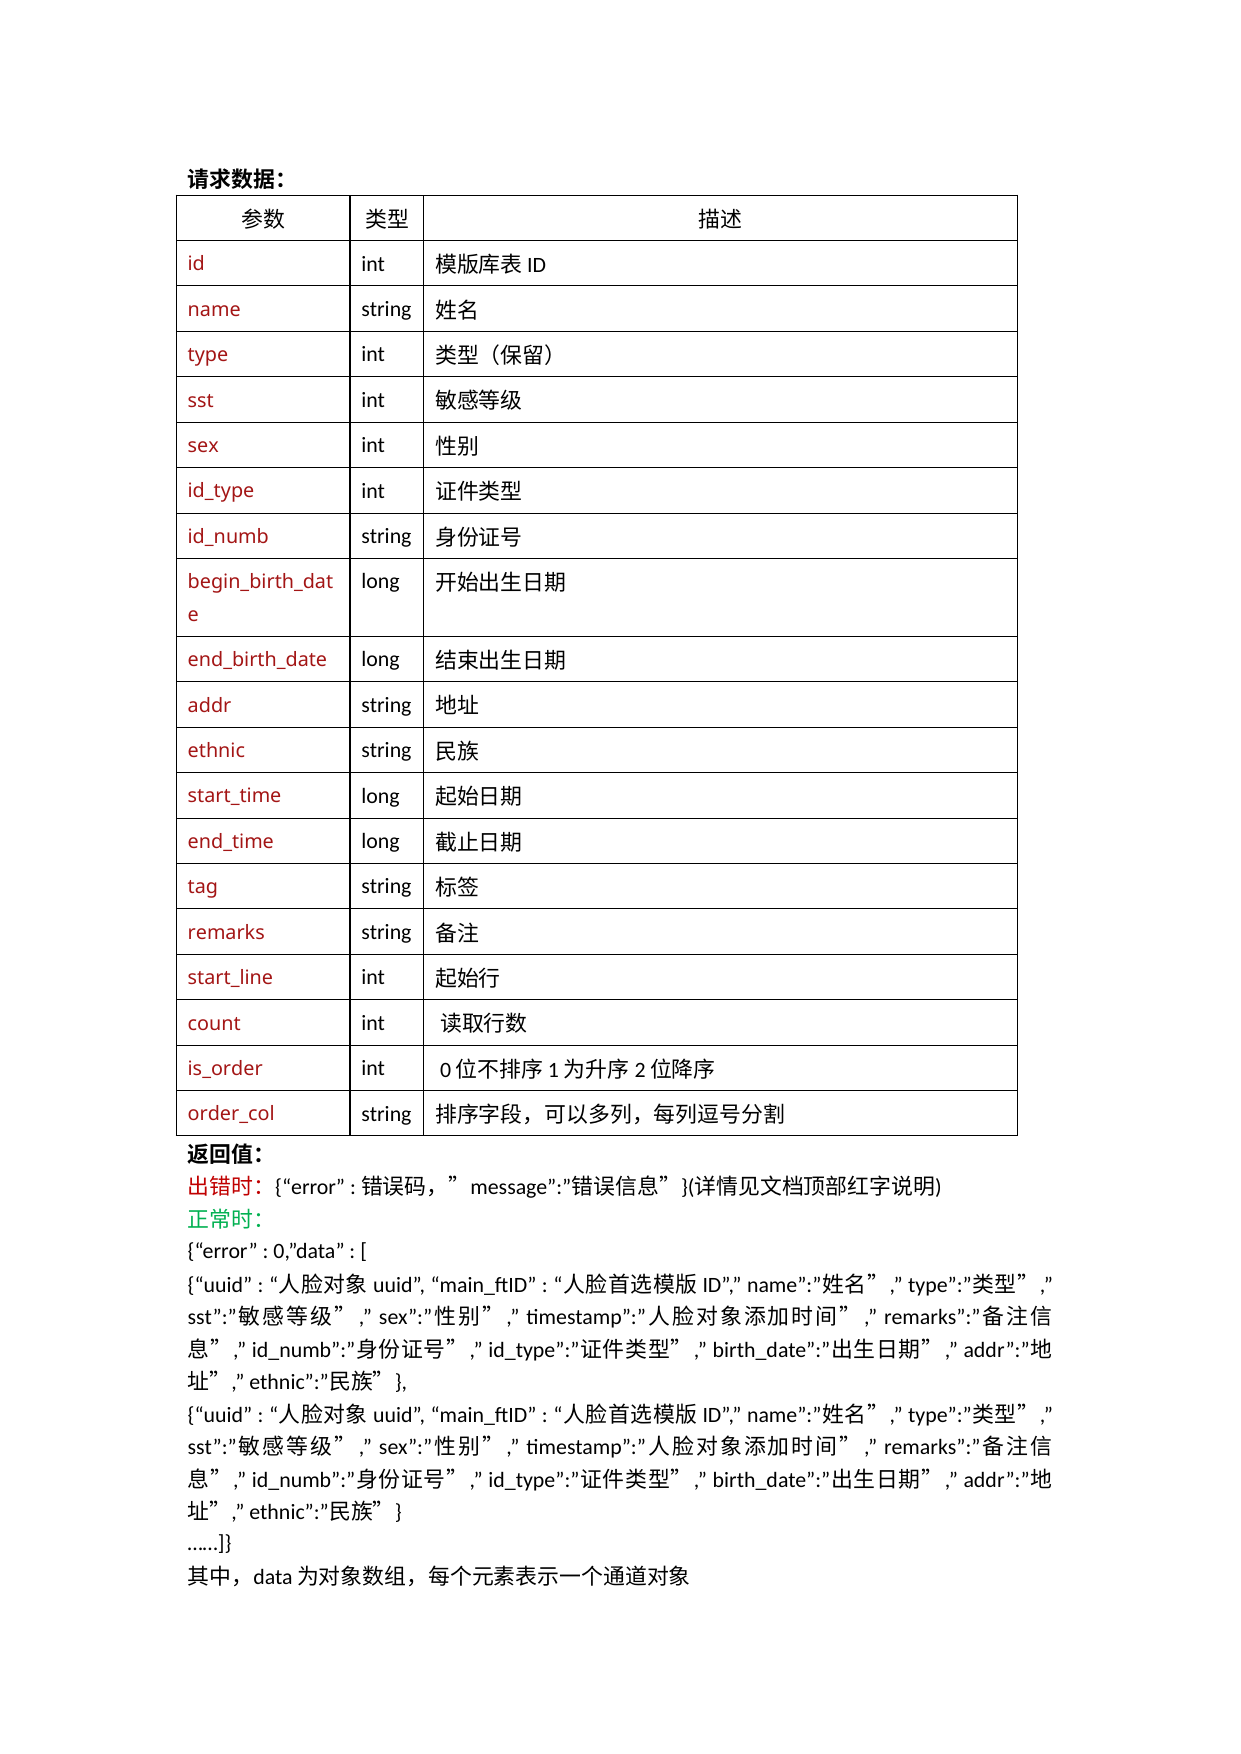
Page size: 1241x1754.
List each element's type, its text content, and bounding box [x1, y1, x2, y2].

table_cell 读取行数 [424, 1000, 1017, 1044]
table_cell 民族 [424, 728, 1017, 772]
table_cell 开始出生日期 [424, 559, 1017, 636]
text 正常时： [187, 1201, 1053, 1234]
table_cell tag [177, 864, 349, 908]
table_cell int [351, 955, 423, 999]
table_cell start_line [177, 955, 349, 999]
table_cell end_time [177, 819, 349, 863]
table_cell string [351, 682, 423, 727]
table_cell string [351, 1091, 423, 1135]
text {“uuid” : “人脸对象uuid”, “main_ftID” : “人脸首选模版ID”,” name”:”姓名”,” type”:”类型”,” sst”:”敏感等级”,” sex”:”性别”,” timestamp”:”人脸对象添加时间”,” remarks”:”备注信息”,” id_numb”:”身份证号”,” id_type”:”证件类型”,” birth_date”:”出生日期”,” addr”:”地址”,” ethnic”:”民族”} [187, 1396, 1053, 1526]
table_cell int [351, 377, 423, 422]
table_cell remarks [177, 909, 349, 954]
table_cell name [177, 286, 349, 331]
table_cell 起始日期 [424, 773, 1017, 817]
table_cell int [351, 423, 423, 467]
table_cell int [351, 241, 423, 285]
table_cell 标签 [424, 864, 1017, 908]
table_cell type [177, 332, 349, 376]
table_cell id_type [177, 468, 349, 512]
table_cell string [351, 864, 423, 908]
table_cell ethnic [177, 728, 349, 772]
table_header 参数 [177, 196, 349, 240]
table_cell int [351, 468, 423, 512]
table_cell begin_birth_date [177, 559, 349, 636]
table_cell 截止日期 [424, 819, 1017, 863]
table_cell 地址 [424, 682, 1017, 727]
table_cell string [351, 286, 423, 331]
table_cell 敏感等级 [424, 377, 1017, 422]
table_cell end_birth_date [177, 637, 349, 681]
table_cell sst [177, 377, 349, 422]
table_cell id [177, 241, 349, 285]
table_header 类型 [351, 196, 423, 240]
text ……]} [187, 1526, 1053, 1559]
table_cell 备注 [424, 909, 1017, 954]
table_cell 0位不排序 1 为升序 2位降序 [424, 1046, 1017, 1090]
table_cell id_numb [177, 514, 349, 558]
table_cell 起始行 [424, 955, 1017, 999]
table_cell 类型（保留） [424, 332, 1017, 376]
table_cell int [351, 332, 423, 376]
table_cell 排序字段，可以多列，每列逗号分割 [424, 1091, 1017, 1135]
table_cell int [351, 1000, 423, 1044]
text 请求数据： [187, 162, 1053, 194]
table_cell string [351, 514, 423, 558]
table_cell is_order [177, 1046, 349, 1090]
table_cell order_col [177, 1091, 349, 1135]
text 出错时：{“error” : 错误码，”message”:”错误信息”}(详情见文档顶部红字说明) [187, 1169, 1053, 1201]
table_cell start_time [177, 773, 349, 817]
text 其中，data为对象数组，每个元素表示一个通道对象 [187, 1559, 1053, 1591]
table_header 描述 [424, 196, 1017, 240]
table_cell long [351, 559, 423, 636]
text {“uuid” : “人脸对象uuid”, “main_ftID” : “人脸首选模版ID”,” name”:”姓名”,” type”:”类型”,” sst”:”敏感等级”,” sex”:”性别”,” timestamp”:”人脸对象添加时间”,” remarks”:”备注信息”,” id_numb”:”身份证号”,” id_type”:”证件类型”,” birth_date”:”出生日期”,” addr”:”地址”,” ethnic”:”民族”}, [187, 1266, 1053, 1396]
table_cell long [351, 637, 423, 681]
table_cell long [351, 819, 423, 863]
text {“error” : 0,”data” : [ [187, 1234, 1053, 1266]
text 返回值： [187, 1136, 1053, 1169]
table_cell 结束出生日期 [424, 637, 1017, 681]
table_cell count [177, 1000, 349, 1044]
table_cell int [351, 1046, 423, 1090]
table_cell string [351, 909, 423, 954]
table_cell 模版库表ID [424, 241, 1017, 285]
table_cell sex [177, 423, 349, 467]
table_cell long [351, 773, 423, 817]
table_cell 性别 [424, 423, 1017, 467]
table_cell 证件类型 [424, 468, 1017, 512]
table_cell addr [177, 682, 349, 727]
table_cell 身份证号 [424, 514, 1017, 558]
table_cell 姓名 [424, 286, 1017, 331]
table_cell string [351, 728, 423, 772]
